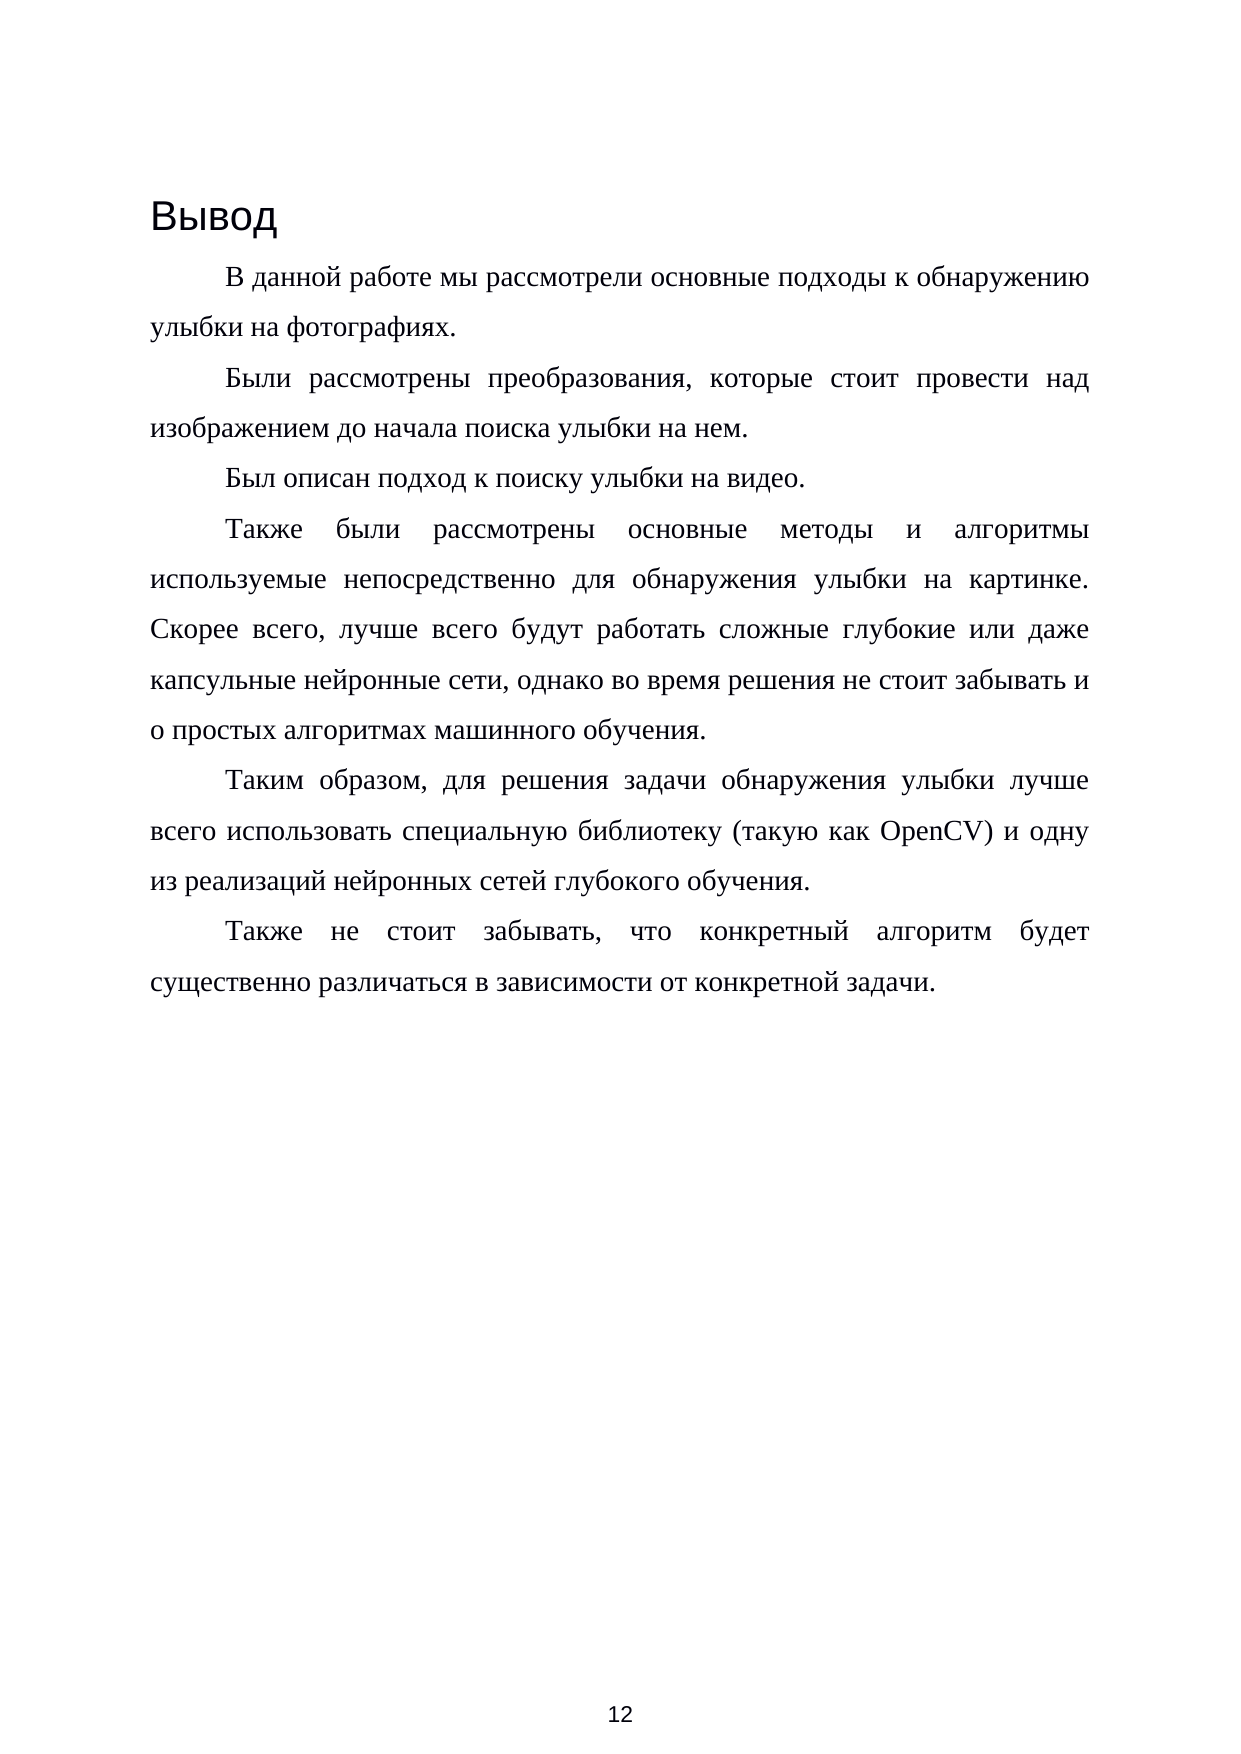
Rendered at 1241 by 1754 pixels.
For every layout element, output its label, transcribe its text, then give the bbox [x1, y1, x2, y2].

text Также были рассмотрены основные методы и алгоритмы используемые непосредственно для обнаружения улыбки на картинке. Скорее всего, лучше всего будут работать сложные глубокие или даже капсульные нейронные сети, однако во время решения не стоит забывать и о простых алгоритмах машинного обучения. [150, 511, 1090, 746]
text Был описан подход к поиску улыбки на видео. [150, 461, 1090, 494]
text Таким образом, для решения задачи обнаружения улыбки лучше всего использовать специальную библиотеку (такую как OpenCV) и одну из реализаций нейронных сетей глубокого обучения. [150, 762, 1090, 897]
text В данной работе мы рассмотрели основные подходы к обнаружению улыбки на фотографиях. [150, 259, 1090, 343]
subtitle Вывод [150, 192, 1090, 239]
text Также не стоит забывать, что конкретный алгоритм будет существенно различаться в зависимости от конкретной задачи. [150, 913, 1090, 997]
text Были рассмотрены преобразования, которые стоит провести над изображением до начала поиcка улыбки на нем. [150, 360, 1090, 444]
